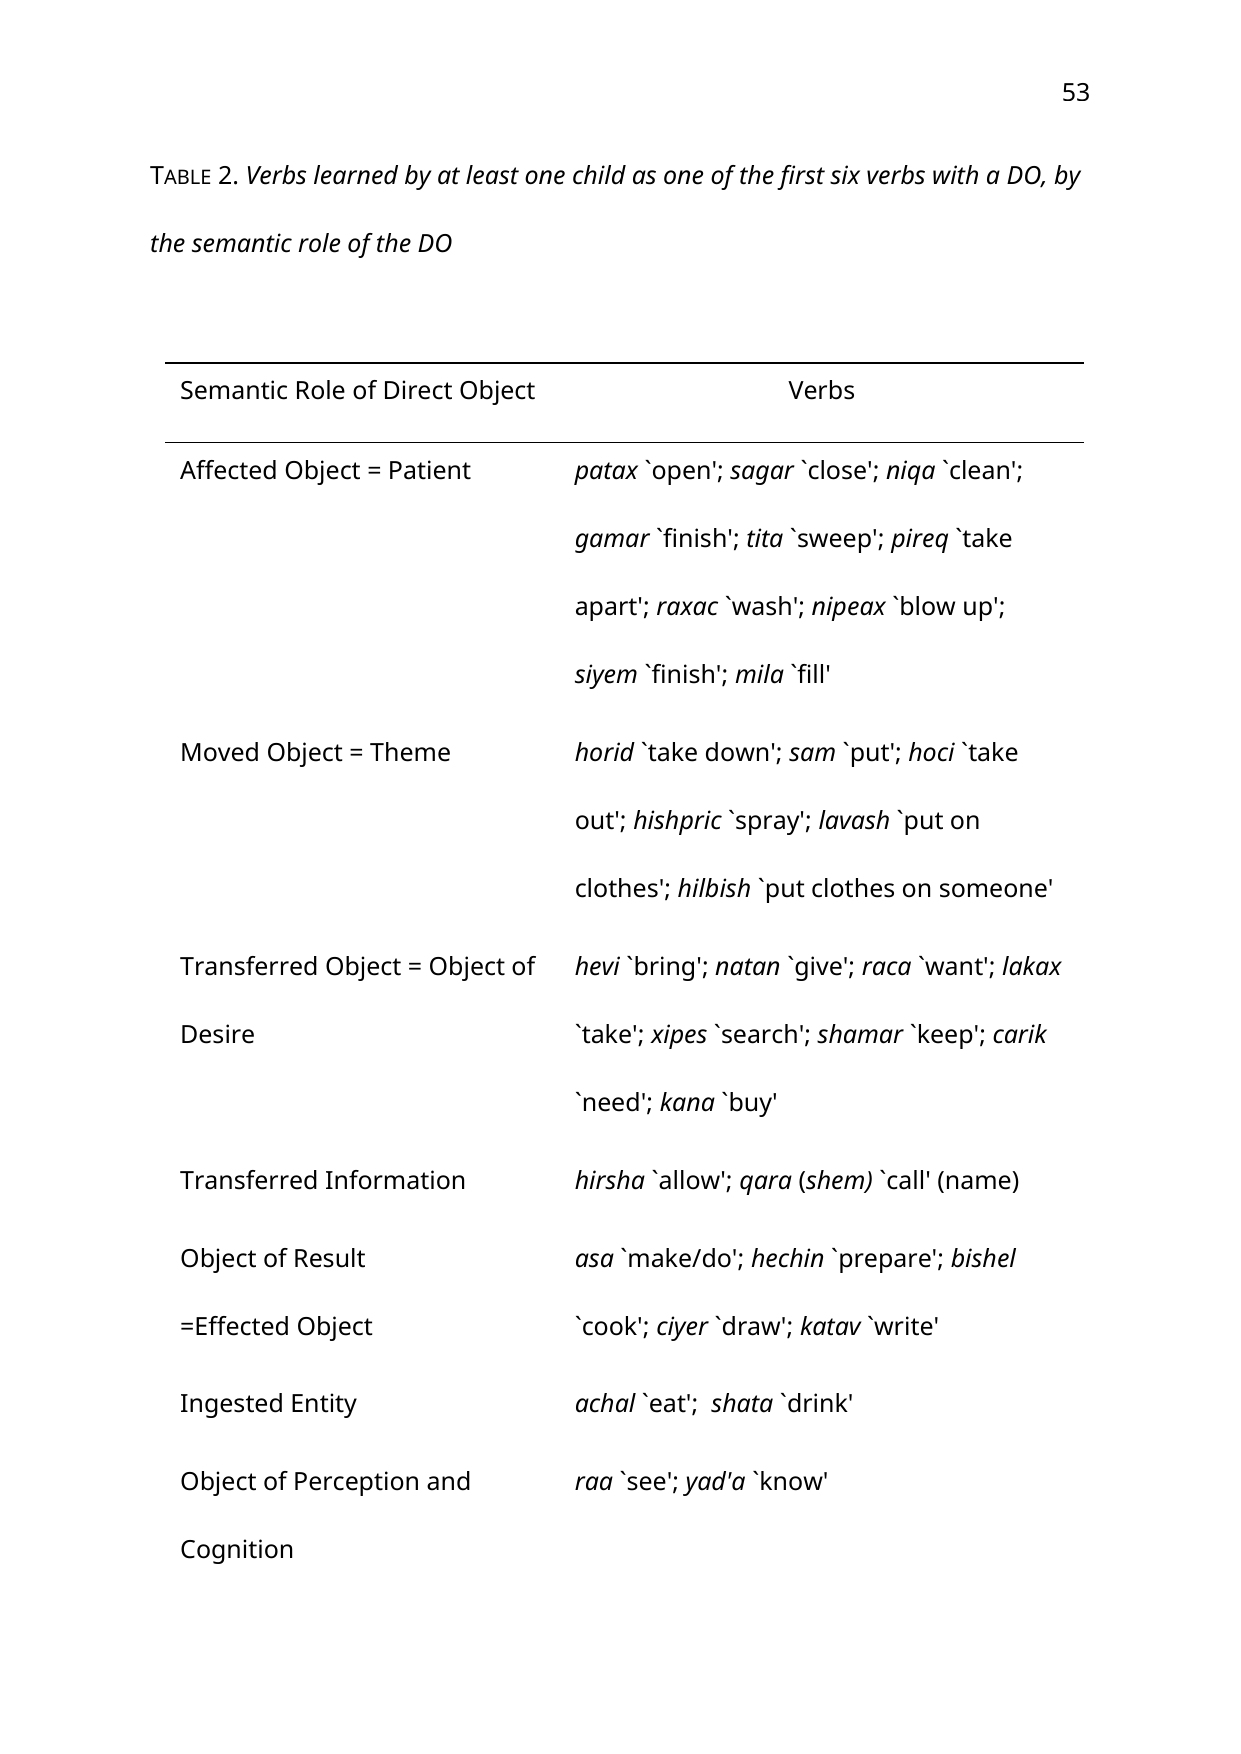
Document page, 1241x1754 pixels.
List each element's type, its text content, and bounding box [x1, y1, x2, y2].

table_cell Affected Object = Patient [165, 443, 559, 725]
table_cell Moved Object = Theme [165, 725, 559, 939]
table_cell raa `see'; yad'a `know' [560, 1454, 1084, 1600]
table_cell asa `make/do'; hechin `prepare'; bishel `cook'; ciyer `draw'; katav `write' [560, 1231, 1084, 1377]
table_header Semantic Role of Direct Object [165, 364, 559, 441]
table_cell hevi `bring'; natan `give'; raca `want'; lakax `take'; xipes `search'; shamar `keep'; carik `need'; kana `buy' [560, 939, 1084, 1153]
text Table 2. Verbs learned by at least one child as one of the first six verbs with a DO, by the semantic role of the DO [150, 157, 1090, 260]
table_cell Object of Result =Effected Object [165, 1231, 559, 1377]
table_cell Ingested Entity [165, 1377, 559, 1454]
table_cell patax `open'; sagar `close'; niqa `clean'; gamar `finish'; tita `sweep'; pireq `take apart'; raxac `wash'; nipeax `blow up'; siyem `finish'; mila `fill' [560, 443, 1084, 725]
table_cell Object of Perception and Cognition [165, 1454, 559, 1600]
table_cell achal `eat'; shata `drink' [560, 1377, 1084, 1454]
table_cell horid `take down'; sam `put'; hoci `take out'; hishpric `spray'; lavash `put on clothes'; hilbish `put clothes on someone' [560, 725, 1084, 939]
table_cell hirsha `allow'; qara (shem) `call' (name) [560, 1153, 1084, 1231]
table_cell Transferred Object = Object of Desire [165, 939, 559, 1153]
table_header Verbs [560, 364, 1084, 441]
table_cell Transferred Information [165, 1153, 559, 1231]
